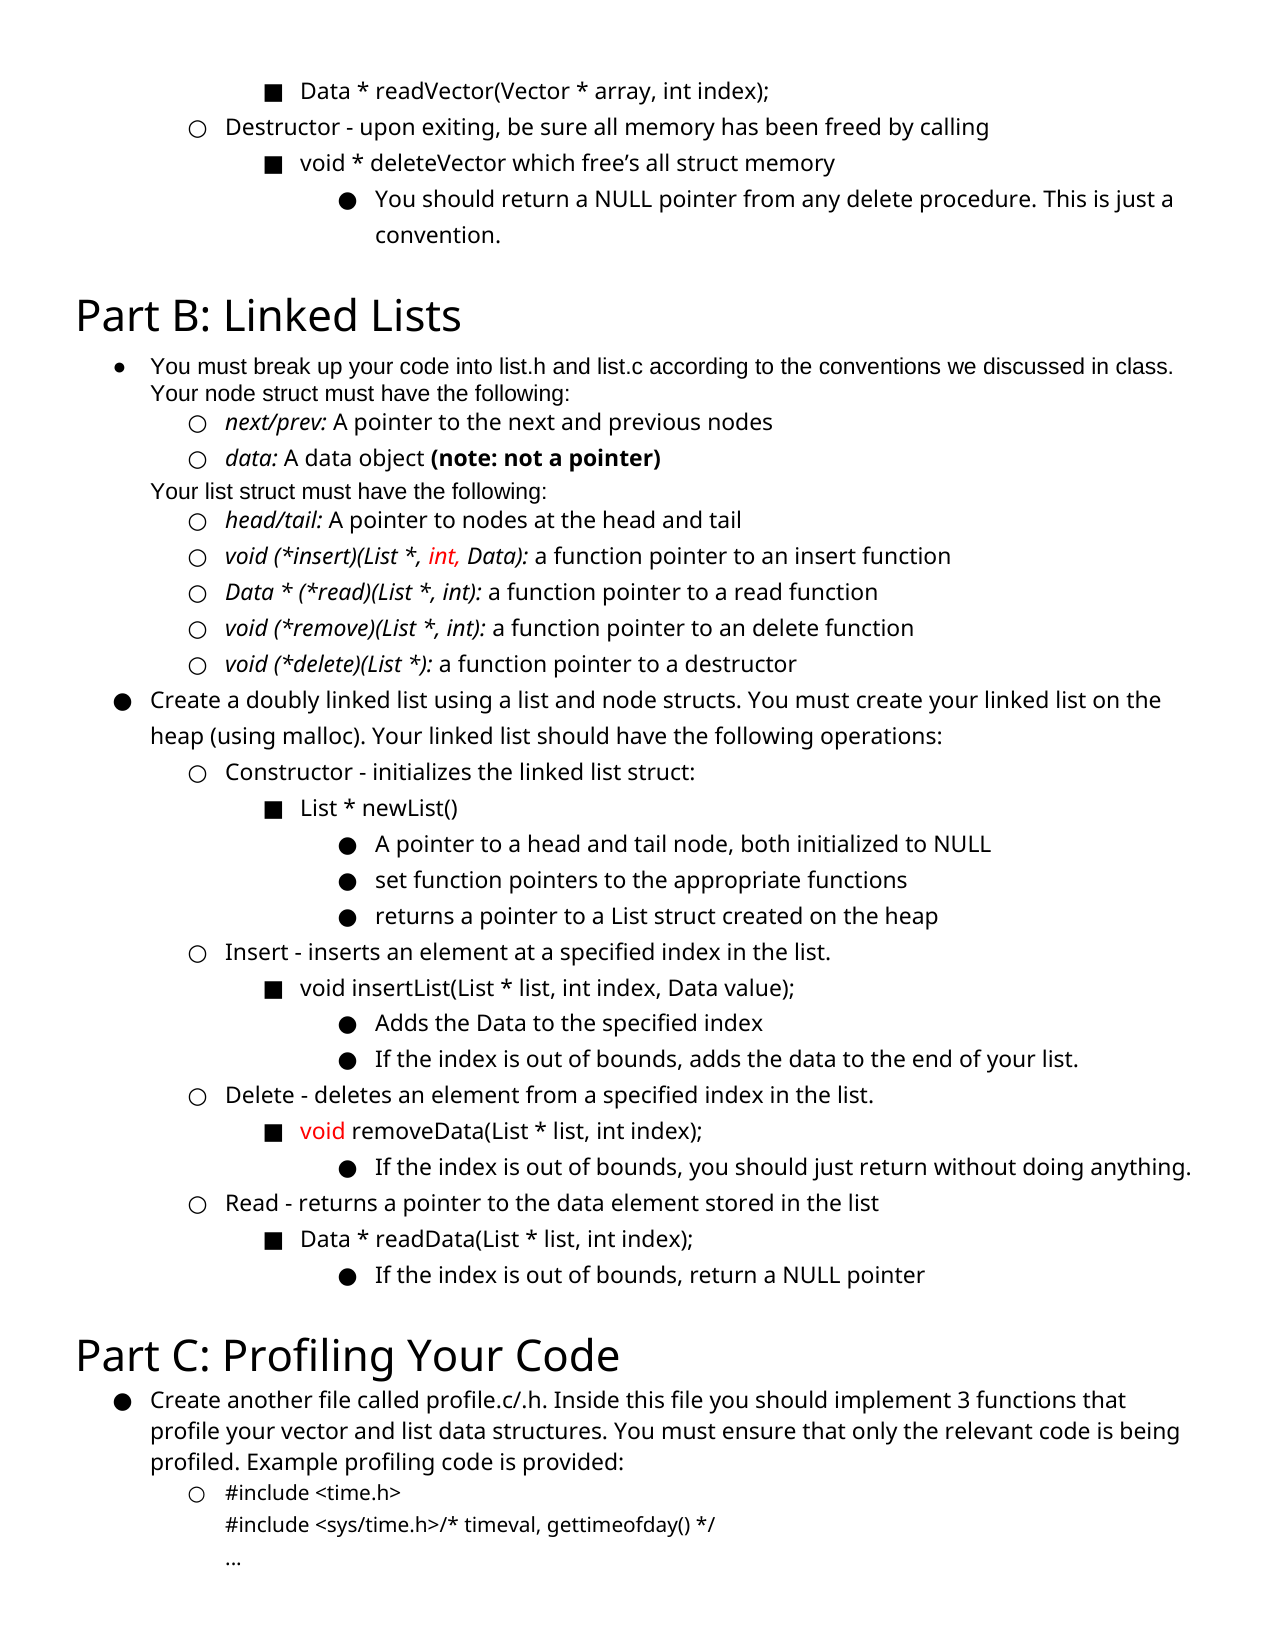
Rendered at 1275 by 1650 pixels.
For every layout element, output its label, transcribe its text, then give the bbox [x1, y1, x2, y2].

list Data * (*read)(List *, int): a function pointer to a read function [187, 576, 1200, 607]
list If the index is out of bounds, adds the data to the end of your list. [337, 1043, 1200, 1074]
list Adds the Data to the specified index [337, 1007, 1200, 1039]
list void (*insert)(List *, int, Data): a function pointer to an insert function [187, 540, 1200, 571]
list Destructor - upon exiting, be sure all memory has been freed by calling [187, 111, 1200, 142]
text Your list struct must have the following: [150, 478, 1200, 504]
list void insertList(List * list, int index, Data value); [262, 971, 1200, 1003]
list Create a doubly linked list using a list and node structs. You must create your linked list on the heap (using malloc). Your linked list should have the following operations: [112, 684, 1200, 751]
list head/tail: A pointer to nodes at the head and tail [187, 504, 1200, 536]
list void removeData(List * list, int index); [262, 1115, 1200, 1146]
list data: A data object (note: not a pointer) [187, 442, 1200, 473]
list Constructor - initializes the linked list struct: [187, 756, 1200, 787]
list Data * readVector(Vector * array, int index); [262, 75, 1200, 106]
list returns a pointer to a List struct created on the heap [337, 899, 1200, 931]
title Part C: Profiling Your Code [75, 1324, 1200, 1384]
list A pointer to a head and tail node, both initialized to NULL [337, 828, 1200, 859]
subtitle Create another file called profile.c/.h. Inside this file you should implement 3 functions that profile your vector and list data structures. You must ensure that only the relevant code is being profiled. Example profiling code is provided: [112, 1384, 1200, 1478]
list If the index is out of bounds, return a NULL pointer [337, 1259, 1200, 1320]
list void * deleteVector which free’s all struct memory [262, 147, 1200, 178]
list next/prev: A pointer to the next and previous nodes [187, 406, 1200, 437]
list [187, 1478, 1200, 1571]
list Delete - deletes an element from a specified index in the list. [187, 1079, 1200, 1111]
title Part B: Linked Lists [75, 285, 1200, 344]
list Read - returns a pointer to the data element stored in the list [187, 1187, 1200, 1218]
list set function pointers to the appropriate functions [337, 864, 1200, 895]
list void (*remove)(List *, int): a function pointer to an delete function [187, 612, 1200, 643]
list Insert - inserts an element at a specified index in the list. [187, 936, 1200, 967]
list If the index is out of bounds, you should just return without doing anything. [337, 1151, 1200, 1182]
list You should return a NULL pointer from any delete procedure. This is just a convention. [337, 183, 1200, 250]
list void (*delete)(List *): a function pointer to a destructor [187, 648, 1200, 679]
list List * newList() [262, 792, 1200, 823]
list Data * readData(List * list, int index); [262, 1223, 1200, 1254]
list You must break up your code into list.h and list.c according to the conventions we discussed in class. Your node struct must have the following: [112, 353, 1200, 406]
